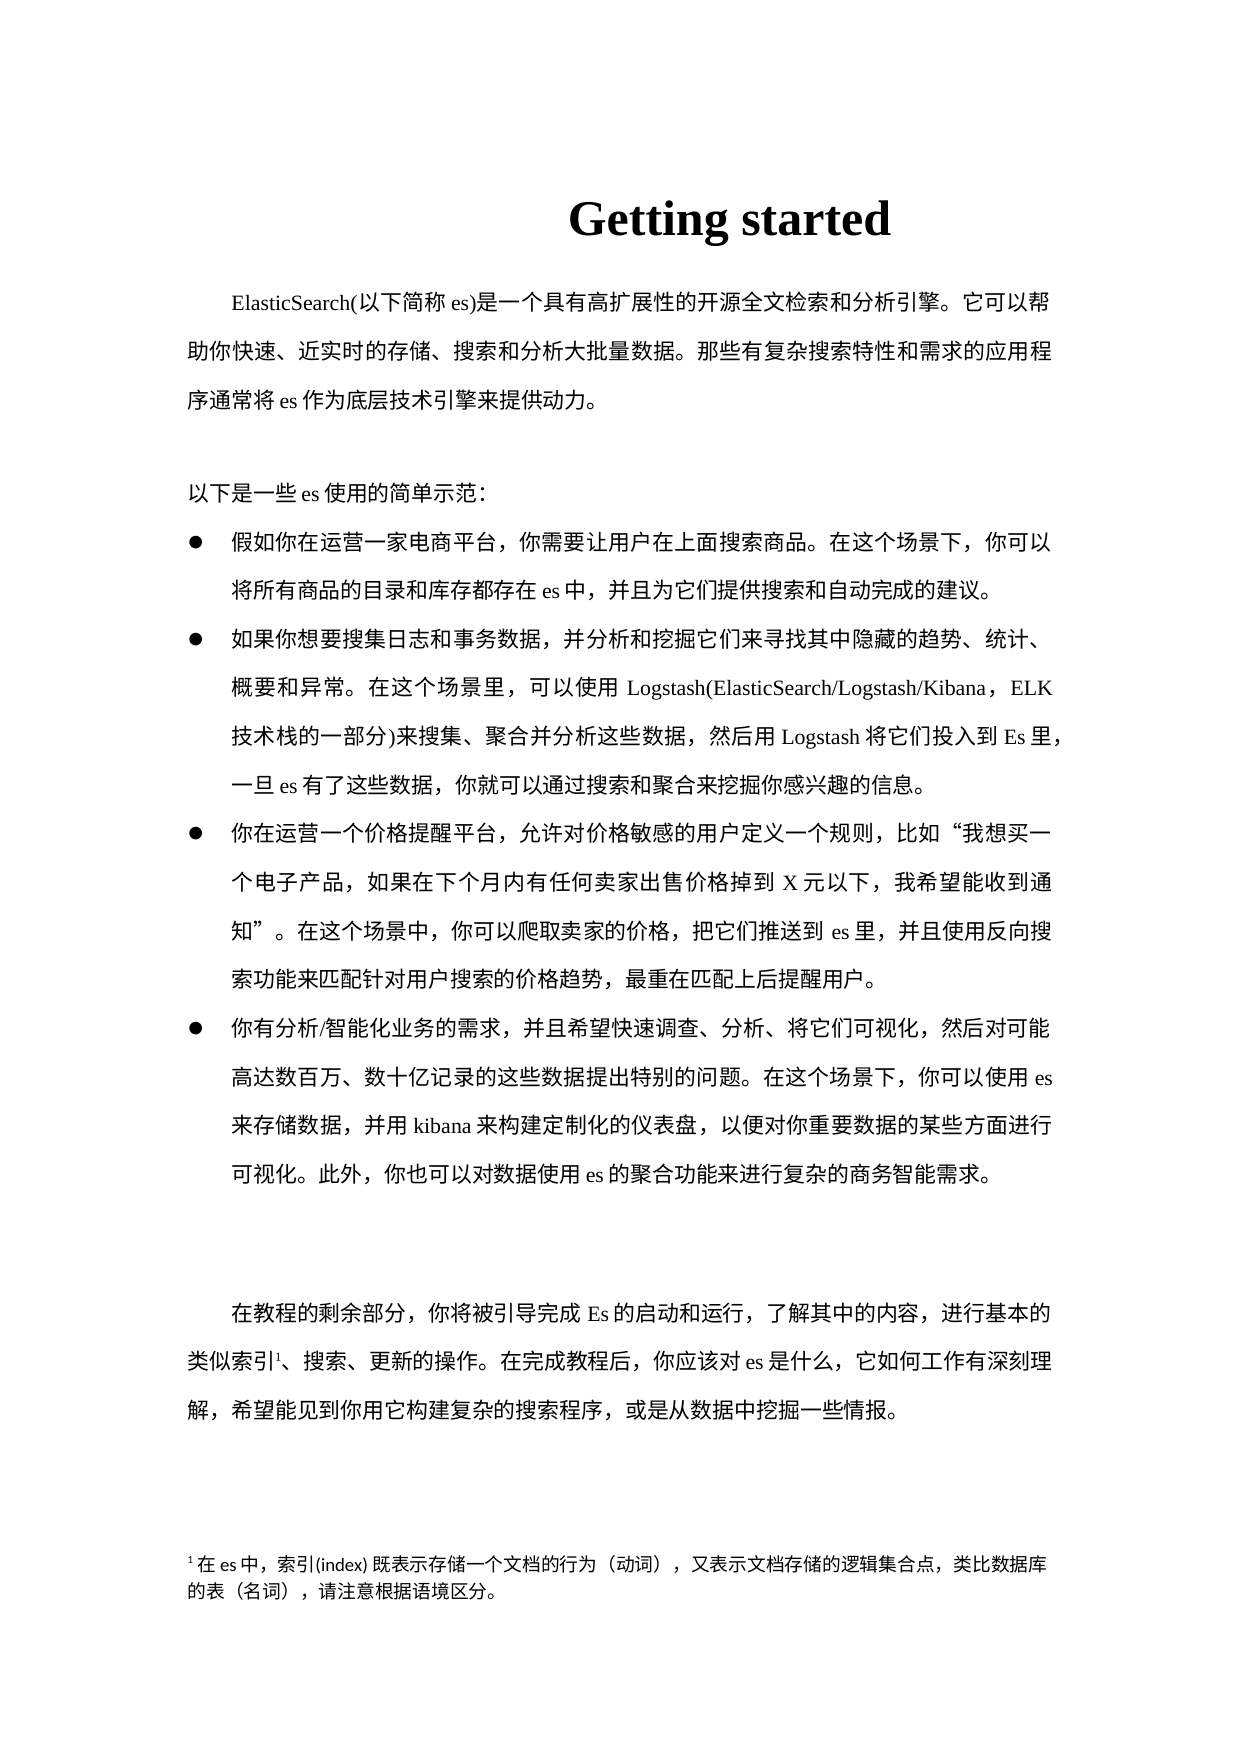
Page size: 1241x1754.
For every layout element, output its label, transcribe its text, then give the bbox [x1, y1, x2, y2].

text 以下是一些es使用的简单示范： [187, 476, 1053, 508]
list 你在运营一个价格提醒平台，允许对价格敏感的用户定义一个规则，比如“我想买一个电子产品，如果在下个月内有任何卖家出售价格掉到X元以下，我希望能收到通知”。在这个场景中，你可以爬取卖家的价格，把它们推送到es里，并且使用反向搜索功能来匹配针对用户搜索的价格趋势，最重在匹配上后提醒用户。 [187, 816, 1053, 994]
list 如果你想要搜集日志和事务数据，并分析和挖掘它们来寻找其中隐藏的趋势、统计、概要和异常。在这个场景里，可以使用Logstash(ElasticSearch/Logstash/Kibana，ELK技术栈的一部分)来搜集、聚合并分析这些数据，然后用Logstash将它们投入到Es里，一旦es有了这些数据，你就可以通过搜索和聚合来挖掘你感兴趣的信息。 [187, 621, 1053, 800]
list 在教程的剩余部分，你将被引导完成Es的启动和运行，了解其中的内容，进行基本的类似索引、搜索、更新的操作。在完成教程后，你应该对es是什么，它如何工作有深刻理解，希望能见到你用它构建复杂的搜索程序，或是从数据中挖掘一些情报。 [187, 1295, 1053, 1425]
list 假如你在运营一家电商平台，你需要让用户在上面搜索商品。在这个场景下，你可以将所有商品的目录和库存都存在es中，并且为它们提供搜索和自动完成的建议。 [187, 524, 1053, 605]
subtitle Getting started [362, 185, 1053, 250]
text ElasticSearch(以下简称es)是一个具有高扩展性的开源全文检索和分析引擎。它可以帮助你快速、近实时的存储、搜索和分析大批量数据。那些有复杂搜索特性和需求的应用程序通常将es作为底层技术引擎来提供动力。 [187, 285, 1053, 415]
list 你有分析/智能化业务的需求，并且希望快速调查、分析、将它们可视化，然后对可能高达数百万、数十亿记录的这些数据提出特别的问题。在这个场景下，你可以使用es来存储数据，并用kibana来构建定制化的仪表盘，以便对你重要数据的某些方面进行可视化。此外，你也可以对数据使用es的聚合功能来进行复杂的商务智能需求。 [187, 1010, 1053, 1189]
